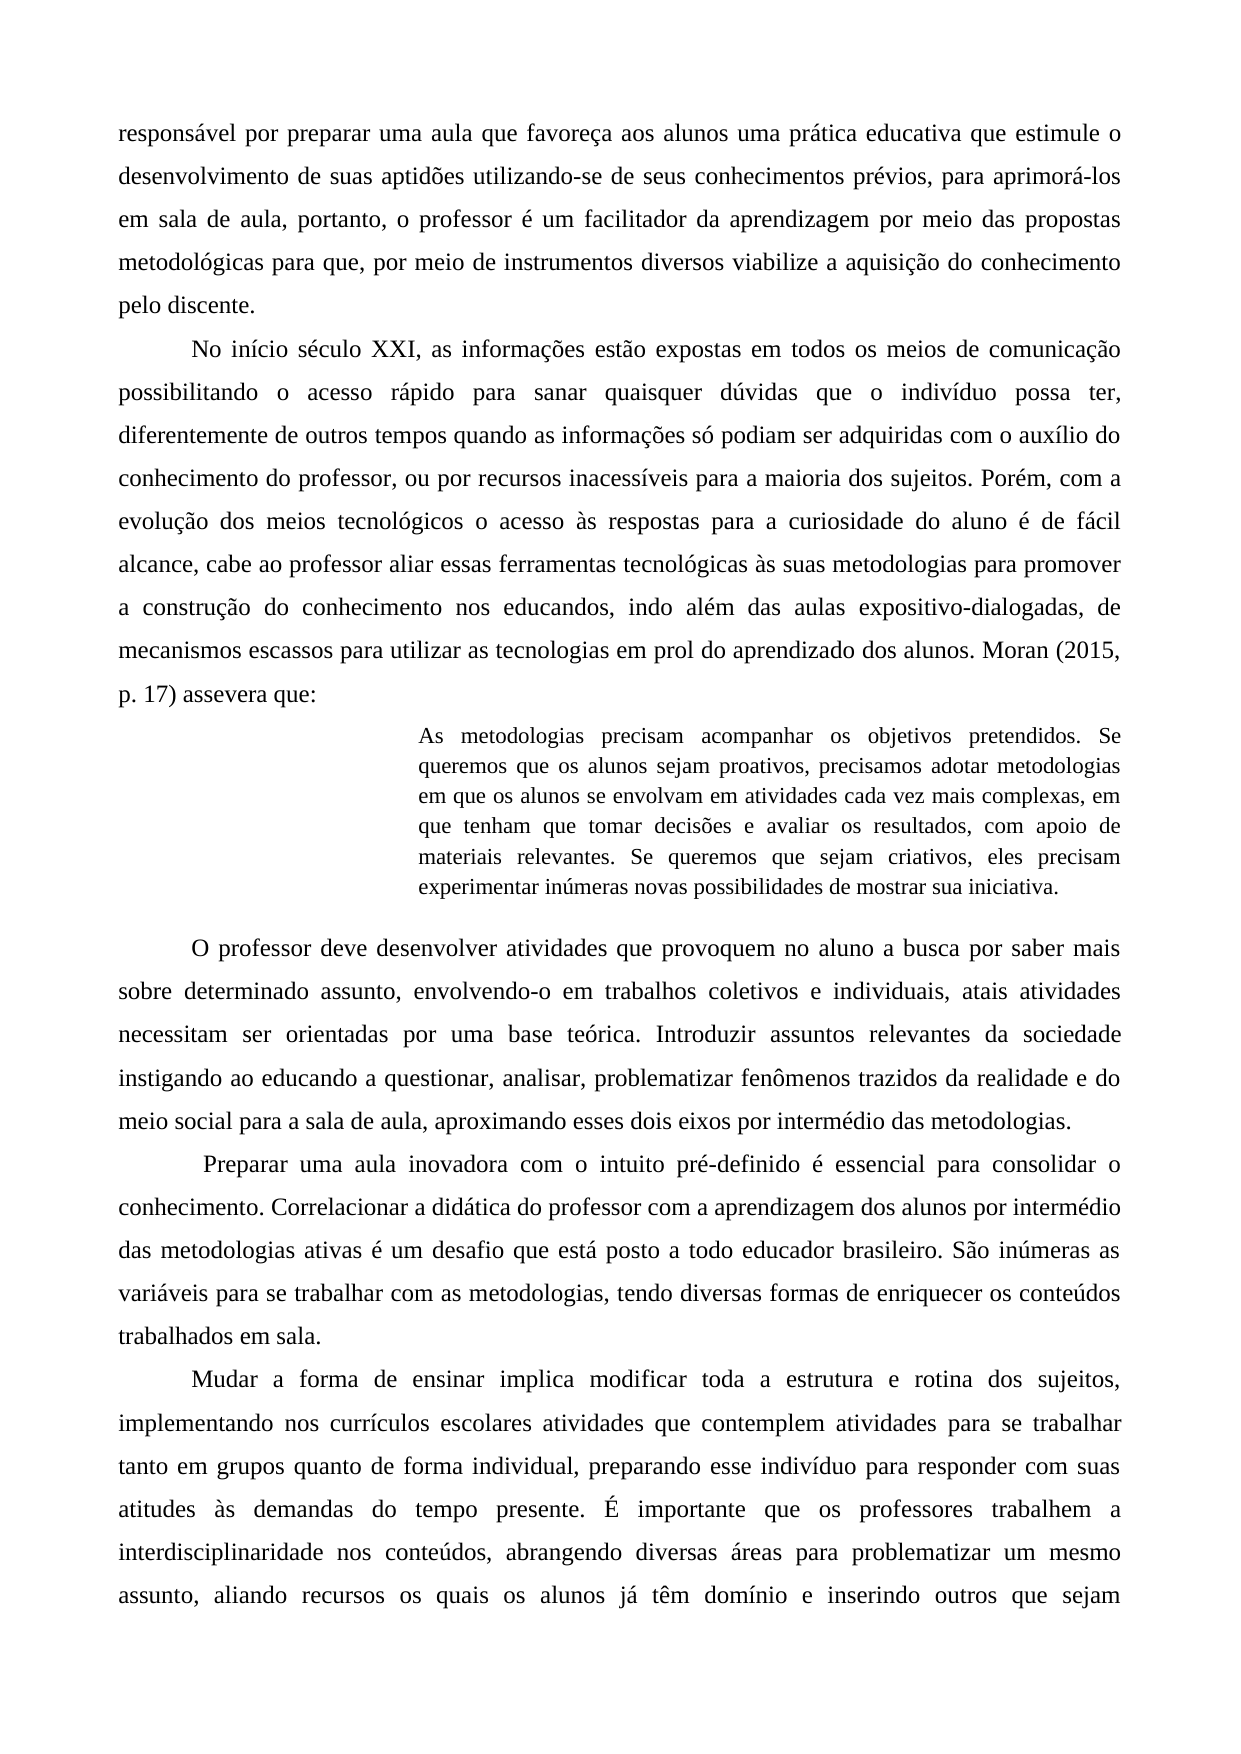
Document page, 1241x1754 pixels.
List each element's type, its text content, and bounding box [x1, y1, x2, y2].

text O professor deve desenvolver atividades que provoquem no aluno a busca por saber mais sobre determinado assunto, envolvendo-o em trabalhos coletivos e individuais, atais atividades necessitam ser orientadas por uma base teórica. Introduzir assuntos relevantes da sociedade instigando ao educando a questionar, analisar, problematizar fenômenos trazidos da realidade e do meio social para a sala de aula, aproximando esses dois eixos por intermédio das metodologias. [118, 933, 1122, 1134]
text No início século XXI, as informações estão expostas em todos os meios de comunicação possibilitando o acesso rápido para sanar quaisquer dúvidas que o indivíduo possa ter, diferentemente de outros tempos quando as informações só podiam ser adquiridas com o auxílio do conhecimento do professor, ou por recursos inacessíveis para a maioria dos sujeitos. Porém, com a evolução dos meios tecnológicos o acesso às respostas para a curiosidade do aluno é de fácil alcance, cabe ao professor aliar essas ferramentas tecnológicas às suas metodologias para promover a construção do conhecimento nos educandos, indo além das aulas expositivo-dialogadas, de mecanismos escassos para utilizar as tecnologias em prol do aprendizado dos alunos. Moran (2015, p. 17) assevera que: [118, 334, 1122, 707]
text As metodologias precisam acompanhar os objetivos pretendidos. Se queremos que os alunos sejam proativos, precisamos adotar metodologias em que os alunos se envolvam em atividades cada vez mais complexas, em que tenham que tomar decisões e avaliar os resultados, com apoio de materiais relevantes. Se queremos que sejam criativos, eles precisam experimentar inúmeras novas possibilidades de mostrar sua iniciativa. [418, 722, 1122, 899]
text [118, 1364, 1122, 1609]
text Preparar uma aula inovadora com o intuito pré-definido é essencial para consolidar o conhecimento. Correlacionar a didática do professor com a aprendizagem dos alunos por intermédio das metodologias ativas é um desafio que está posto a todo educador brasileiro. São inúmeras as variáveis para se trabalhar com as metodologias, tendo diversas formas de enriquecer os conteúdos trabalhados em sala. [118, 1149, 1122, 1350]
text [118, 118, 1122, 319]
